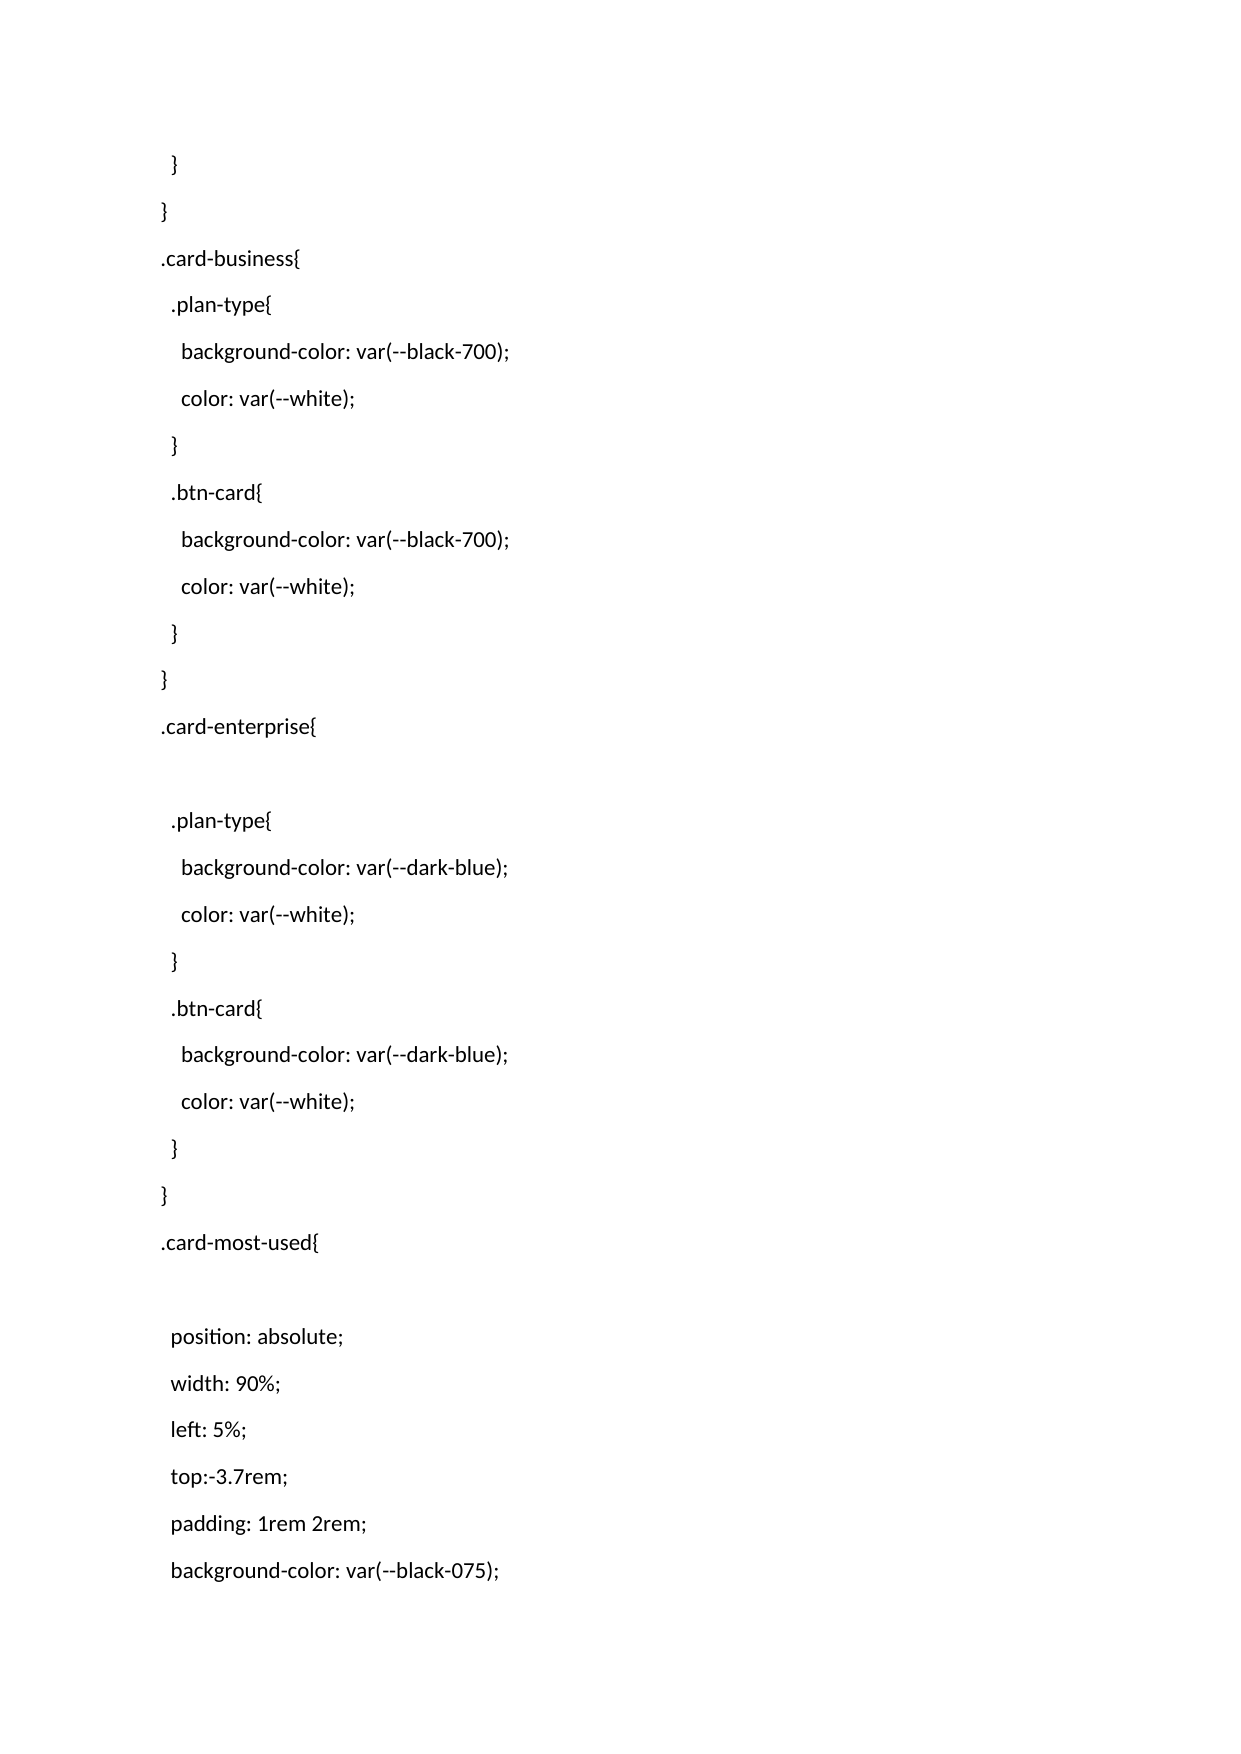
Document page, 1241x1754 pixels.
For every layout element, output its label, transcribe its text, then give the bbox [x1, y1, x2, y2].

text } [150, 1134, 1090, 1162]
text .plan-type{ [150, 806, 1090, 834]
text width: 90%; [150, 1369, 1090, 1397]
text .btn-card{ [150, 994, 1090, 1022]
text .card-enterprise{ [150, 712, 1090, 741]
text background-color: var(--dark-blue); [150, 853, 1090, 881]
text background-color: var(--black-700); [150, 337, 1090, 366]
text background-color: var(--dark-blue); [150, 1041, 1090, 1069]
text color: var(--white); [150, 572, 1090, 600]
text .btn-card{ [150, 478, 1090, 506]
text position: absolute; [150, 1322, 1090, 1350]
text left: 5%; [150, 1416, 1090, 1444]
text .card-business{ [150, 244, 1090, 272]
text .plan-type{ [150, 291, 1090, 319]
text background-color: var(--black-700); [150, 525, 1090, 553]
text .card-most-used{ [150, 1228, 1090, 1256]
text } [150, 1181, 1090, 1209]
text } [150, 150, 1090, 178]
text color: var(--white); [150, 1087, 1090, 1116]
text background-color: var(--black-075); [150, 1556, 1090, 1584]
text } [150, 431, 1090, 459]
text } [150, 947, 1090, 975]
text } [150, 619, 1090, 647]
text color: var(--white); [150, 384, 1090, 412]
text color: var(--white); [150, 900, 1090, 928]
text } [150, 666, 1090, 694]
text top:-3.7rem; [150, 1462, 1090, 1491]
text padding: 1rem 2rem; [150, 1509, 1090, 1537]
text } [150, 197, 1090, 225]
